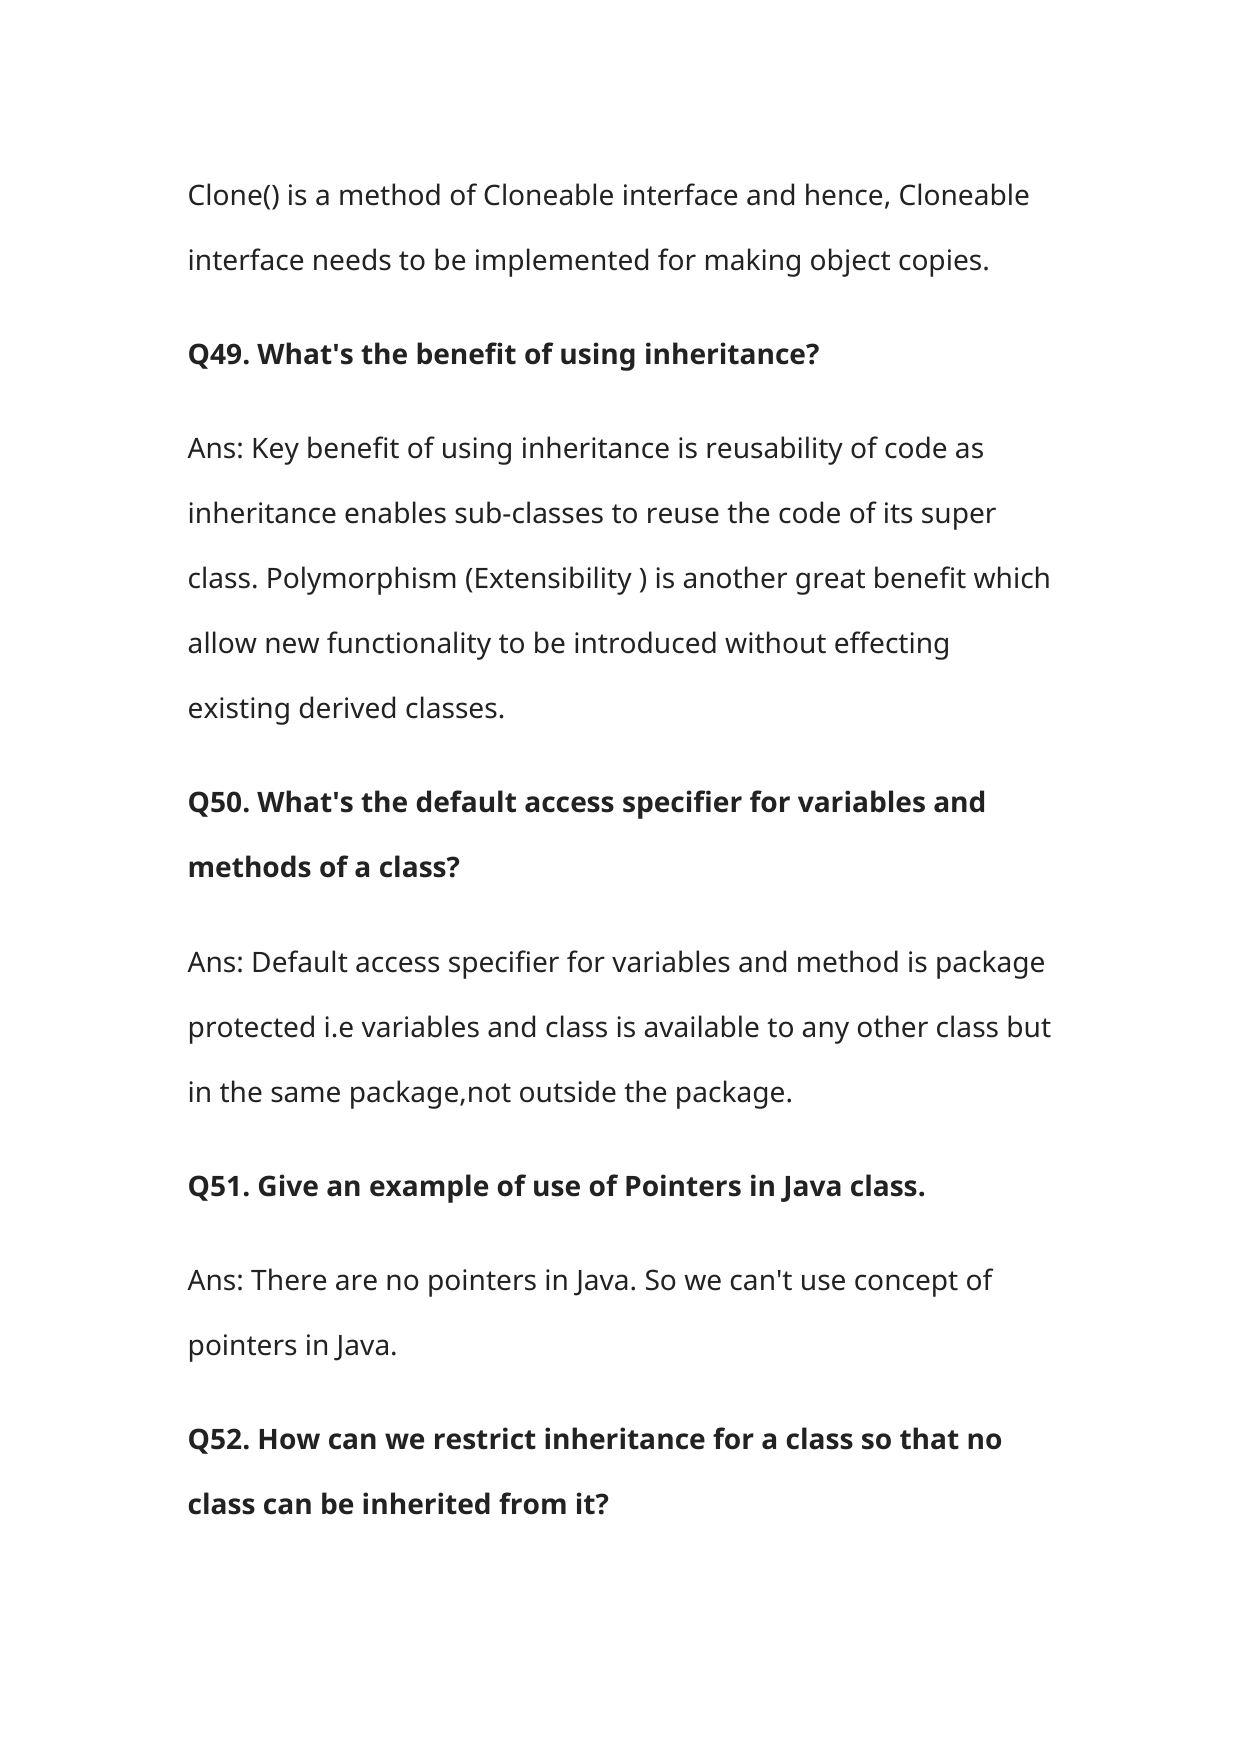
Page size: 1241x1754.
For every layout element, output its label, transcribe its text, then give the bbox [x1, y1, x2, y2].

text Q52. How can we restrict inheritance for a class so that no class can be inherited from it? [187, 1406, 1053, 1536]
text Q49. What's the benefit of using inheritance? [187, 321, 1053, 386]
text Q50. What's the default access specifier for variables and methods of a class? [187, 769, 1053, 899]
text Ans: Key benefit of using inheritance is reusability of code as inheritance enables sub-classes to reuse the code of its super class. Polymorphism (Extensibility ) is another great benefit which allow new functionality to be introduced without effecting existing derived classes. [187, 415, 1053, 740]
text Clone() is a method of Cloneable interface and hence, Cloneable interface needs to be implemented for making object copies. [187, 162, 1053, 292]
text Q51. Give an example of use of Pointers in Java class. [187, 1153, 1053, 1218]
text Ans: Default access specifier for variables and method is package protected i.e variables and class is available to any other class but in the same package,not outside the package. [187, 929, 1053, 1124]
text Ans: There are no pointers in Java. So we can't use concept of pointers in Java. [187, 1247, 1053, 1377]
